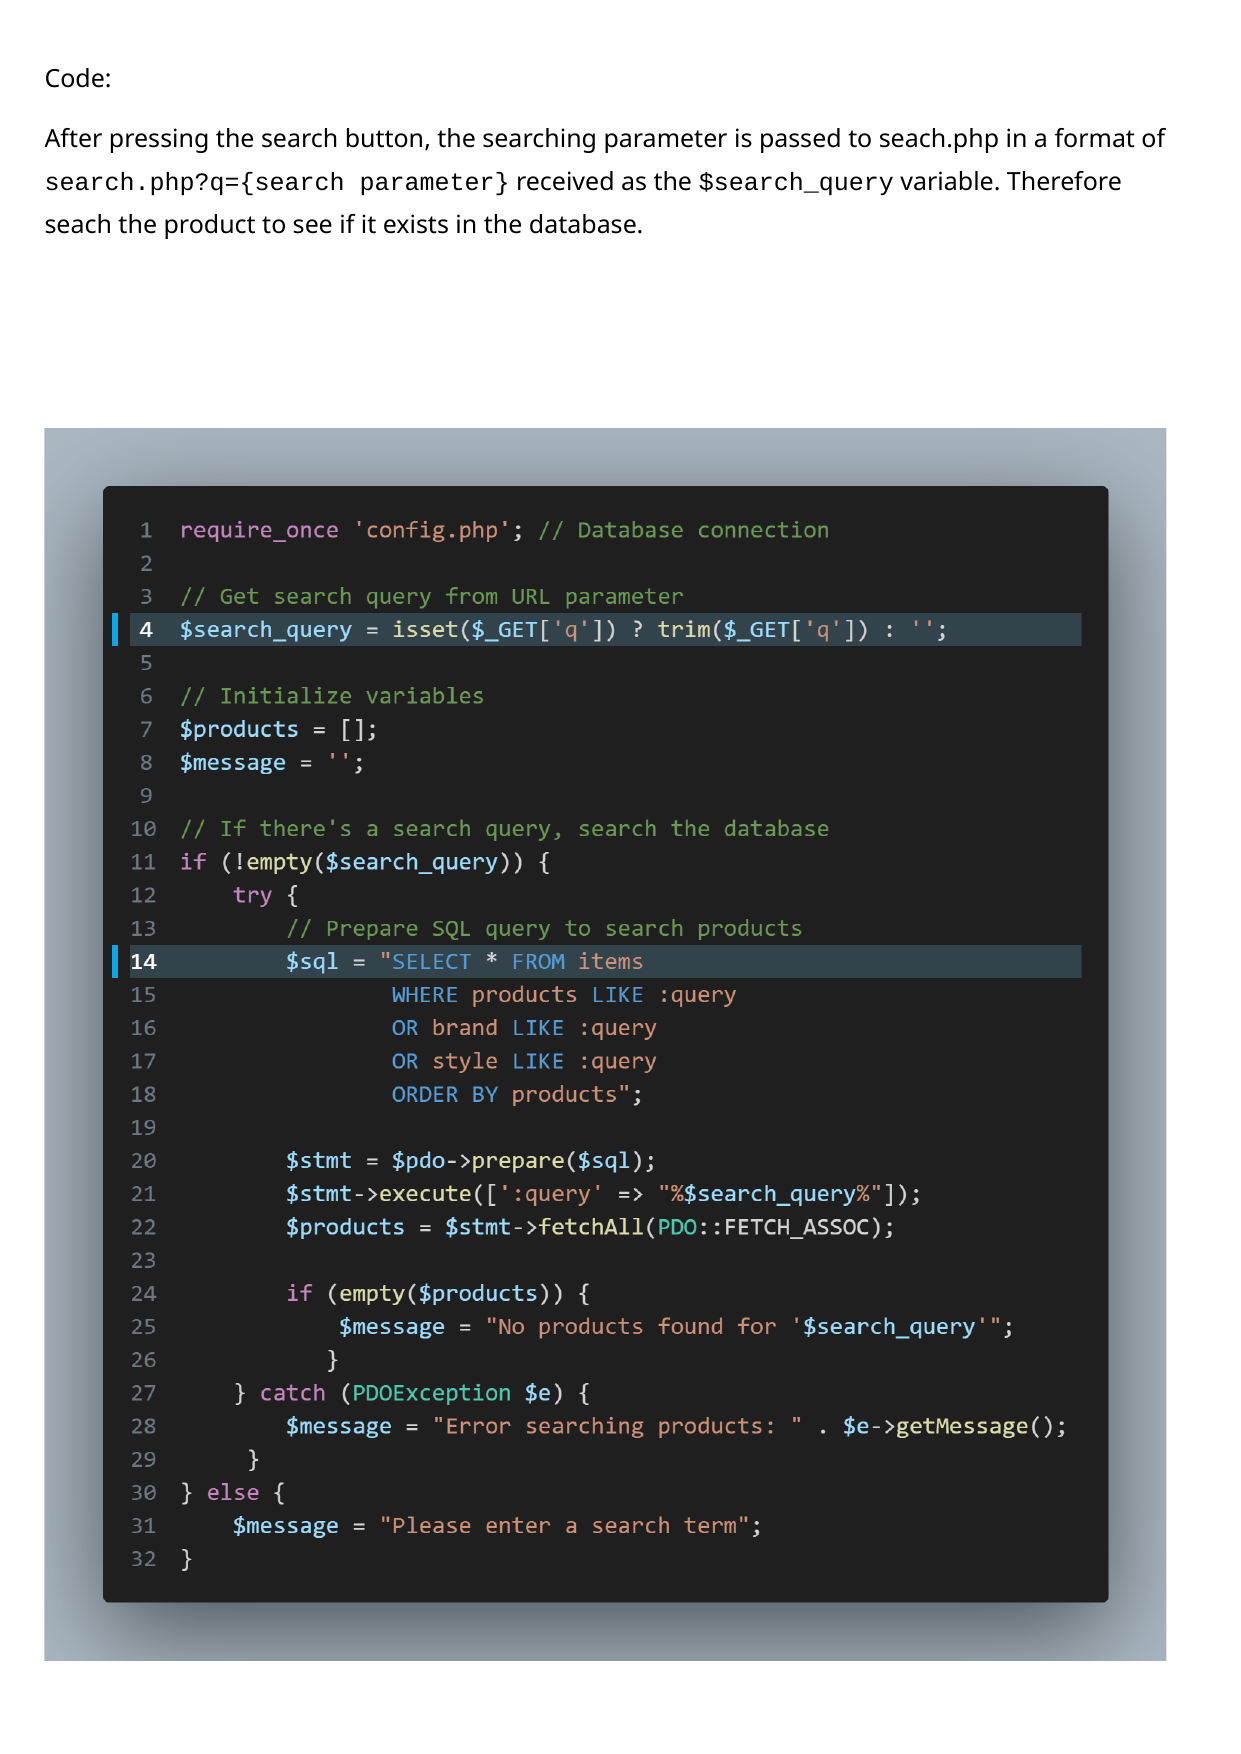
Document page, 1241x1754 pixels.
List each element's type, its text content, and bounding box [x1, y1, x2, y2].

text Code: [44, 59, 1167, 97]
text After pressing the search button, the searching parameter is passed to seach.php in a format of search.php?q={search parameter} received as the $search_query variable. Therefore seach the product to see if it exists in the database. [44, 119, 1167, 428]
picture [44, 428, 1167, 1661]
